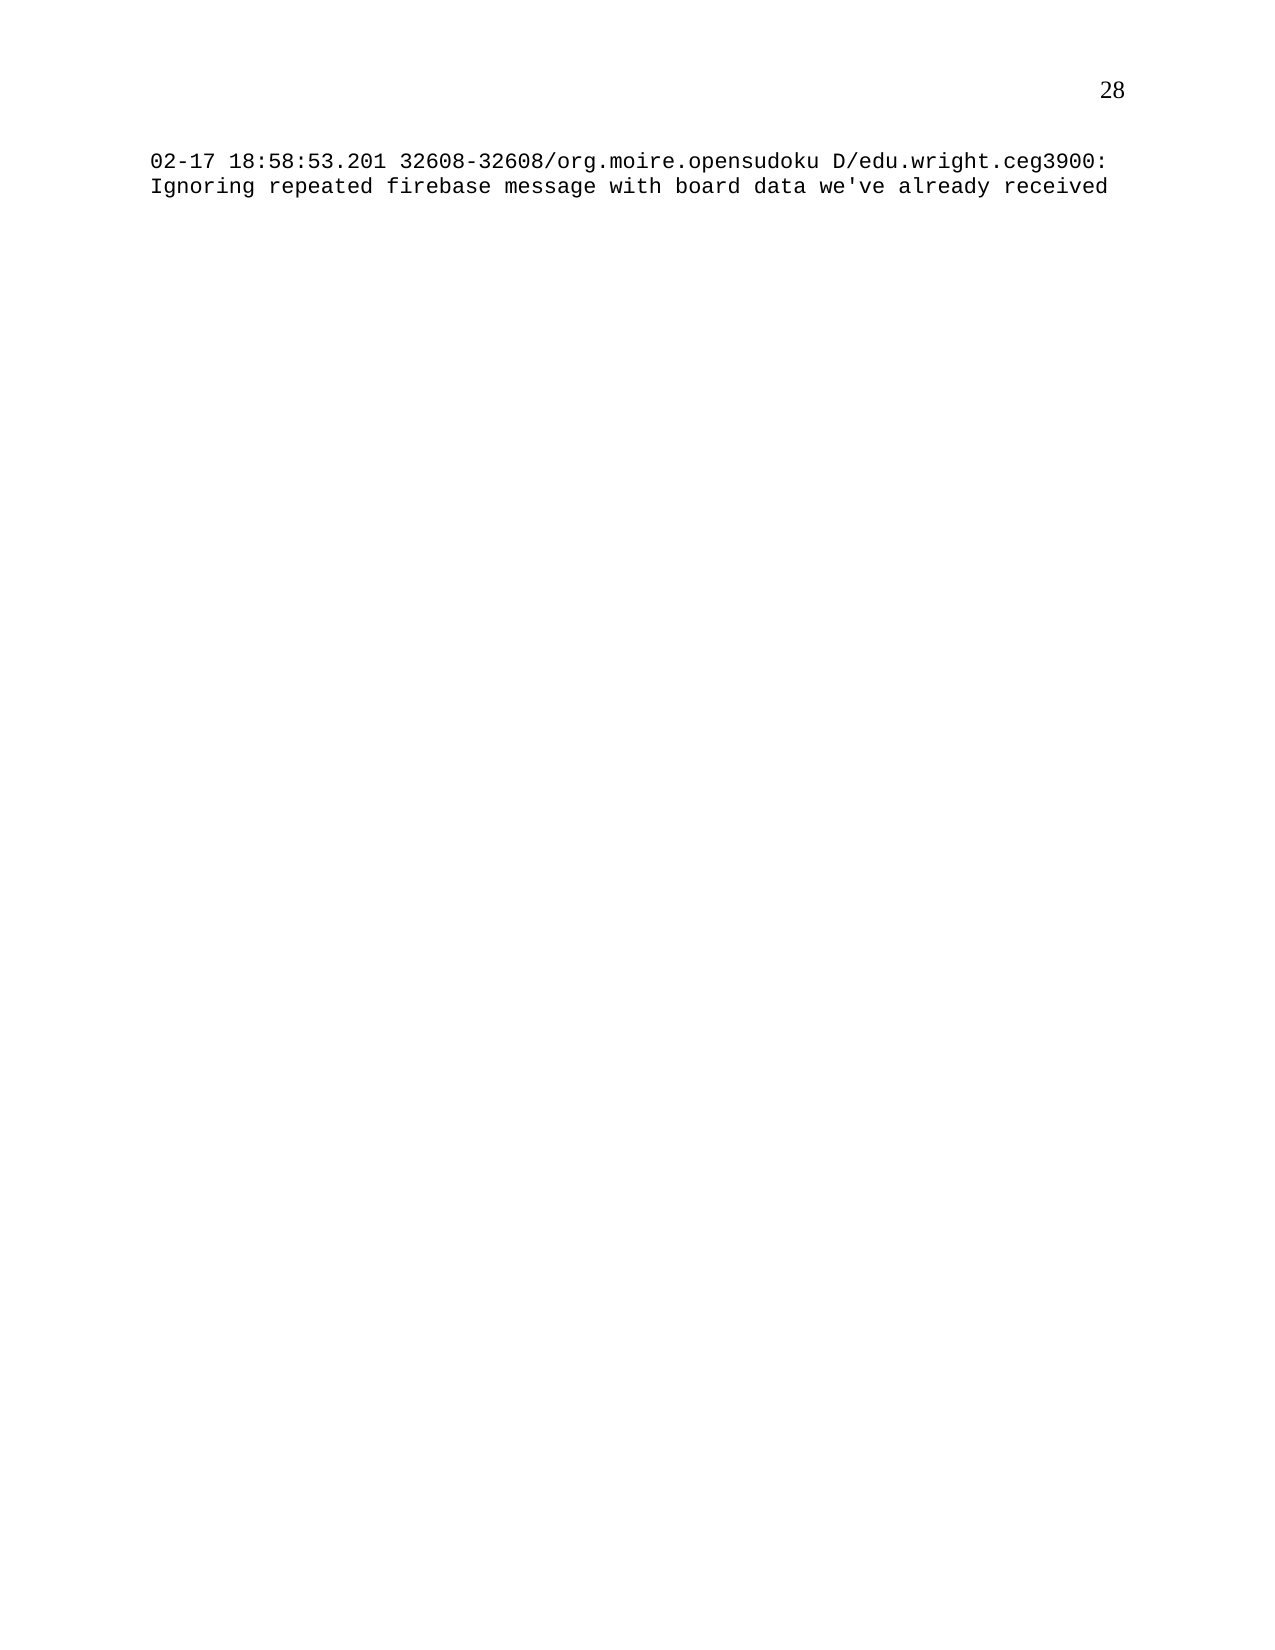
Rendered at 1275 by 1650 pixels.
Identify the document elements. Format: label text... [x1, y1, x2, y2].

text 02-17 18:58:53.201 32608-32608/org.moire.opensudoku D/edu.wright.ceg3900: Ignoring repeated firebase message with board data we've already received [150, 150, 1125, 199]
